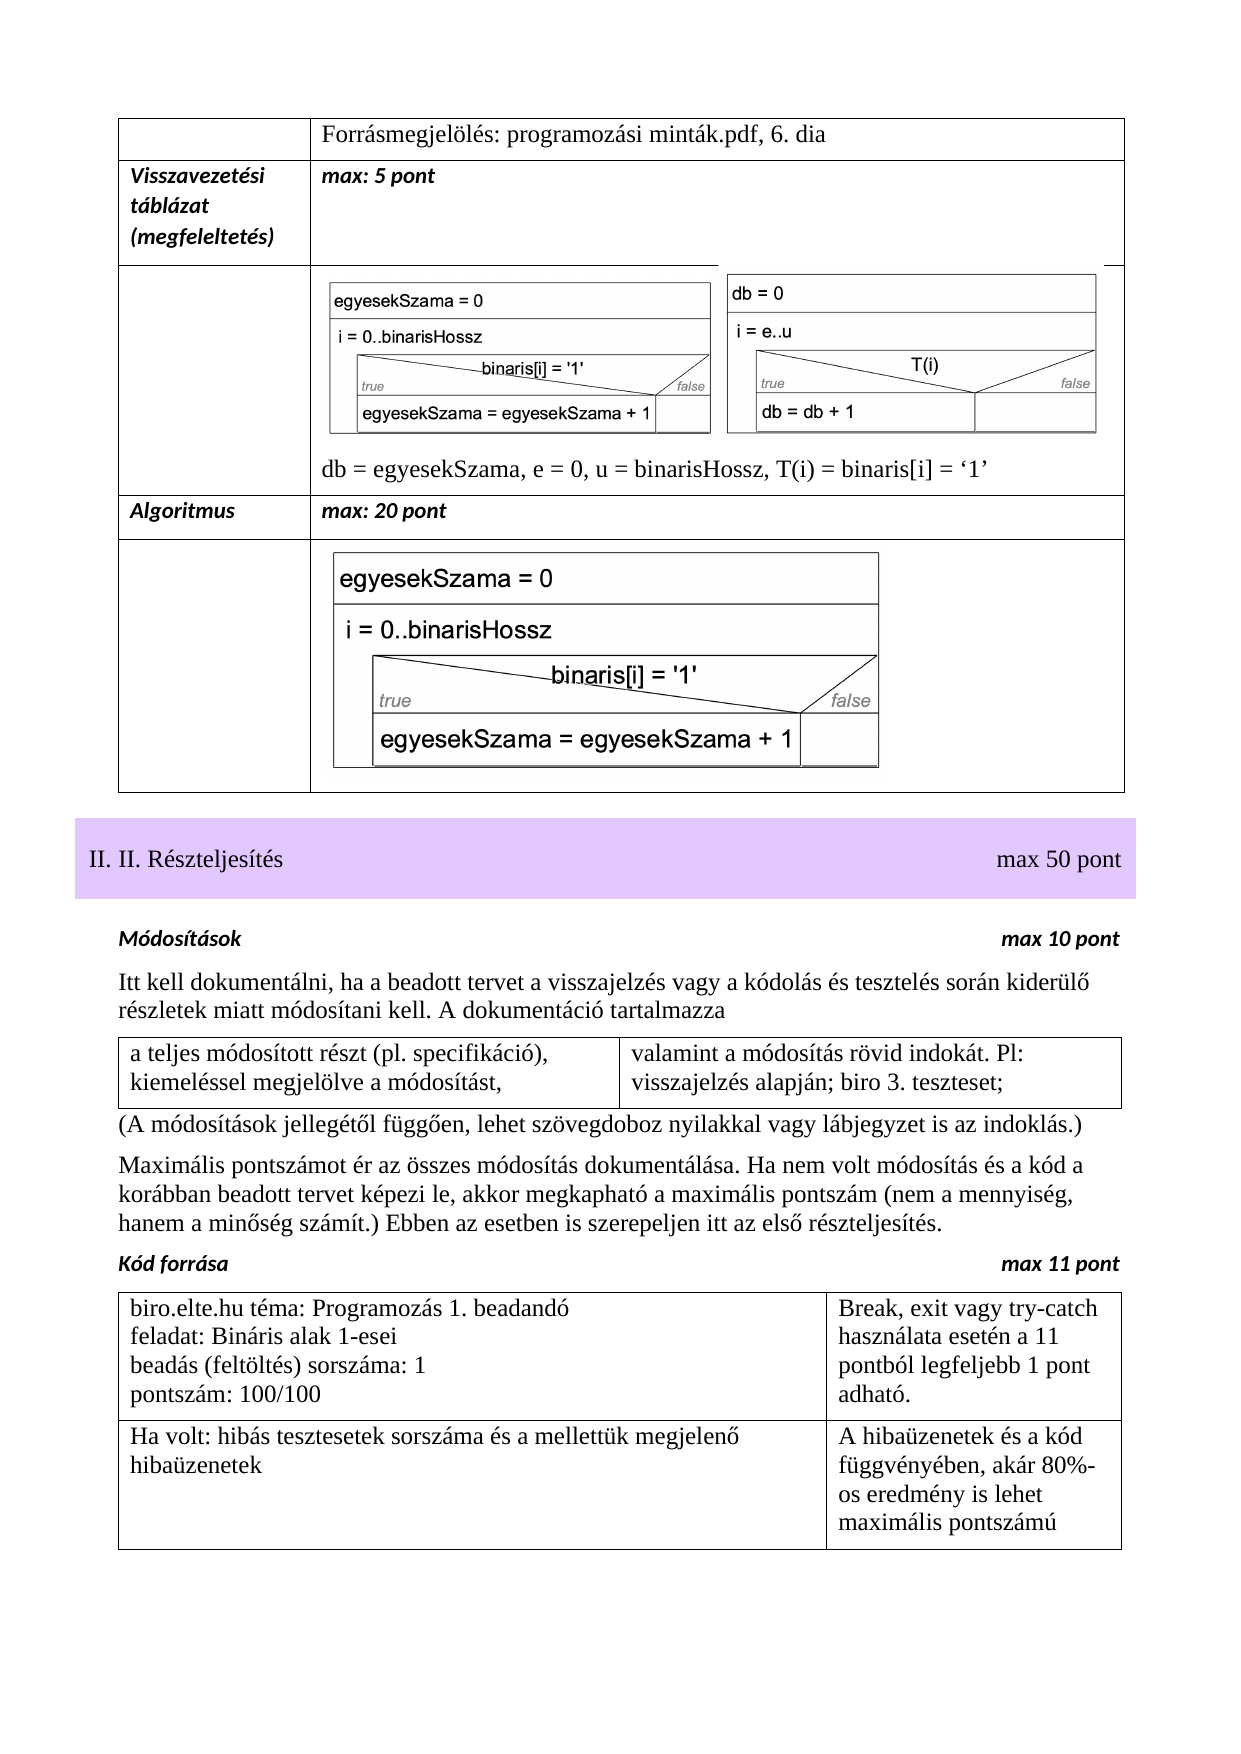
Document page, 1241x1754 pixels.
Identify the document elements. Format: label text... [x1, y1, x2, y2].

table_cell Visszavezetési táblázat (megfeleltetés) [119, 161, 310, 264]
text Kód forrása max 11 pont [118, 1249, 1122, 1277]
table_cell [119, 540, 310, 792]
text Módosítások max 10 pont [118, 924, 1122, 952]
table_header biro.elte.hu téma: Programozás 1. beadandó feladat: Bináris alak 1-esei beadás (feltöltés) sorszáma: 1 pontszám: 100/100 [119, 1293, 826, 1420]
table_cell [119, 119, 310, 160]
table_cell Ha volt: hibás tesztesetek sorszáma és a mellettük megjelenő hibaüzenetek [119, 1421, 826, 1549]
table_cell max: 5 pont [311, 161, 1124, 264]
picture [321, 265, 1105, 442]
text Maximális pontszámot ér az összes módosítás dokumentálása. Ha nem volt módosítás és a kód a korábban beadott tervet képezi le, akkor megkapható a maximális pontszám (nem a mennyiség, hanem a minőség számít.) Ebben az esetben is szerepeljen itt az első részteljesítés. [118, 1150, 1122, 1236]
table_header a teljes módosított részt (pl. specifikáció), kiemeléssel megjelölve a módosítást, [119, 1038, 619, 1108]
table_cell db = egyesekSzama, e = 0, u = binarisHossz, T(i) = binaris[i] = ‘1’ [311, 266, 1124, 495]
table_cell max: 20 pont [311, 496, 1124, 539]
picture [321, 540, 890, 780]
text Itt kell dokumentálni, ha a beadott tervet a visszajelzés vagy a kódolás és tesztelés során kiderülő részletek miatt módosítani kell. A dokumentáció tartalmazza [118, 967, 1122, 1024]
text (A módosítások jellegétől függően, lehet szövegdoboz nyilakkal vagy lábjegyzet is az indoklás.) [118, 1109, 1122, 1138]
text II. Részteljesítés max 50 pont [76, 819, 1134, 898]
table_cell Algoritmus [119, 496, 310, 539]
table_cell A hibaüzenetek és a kód függvényében, akár 80%-os eredmény is lehet maximális pontszámú [827, 1421, 1121, 1549]
table_header Break, exit vagy try-catch használata esetén a 11 pontból legfeljebb 1 pont adható. [827, 1293, 1121, 1420]
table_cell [311, 119, 1124, 160]
table_header valamint a módosítás rövid indokát. Pl: visszajelzés alapján; biro 3. teszteset; [620, 1038, 1121, 1108]
table_cell [119, 266, 310, 495]
table_cell [311, 540, 1124, 792]
